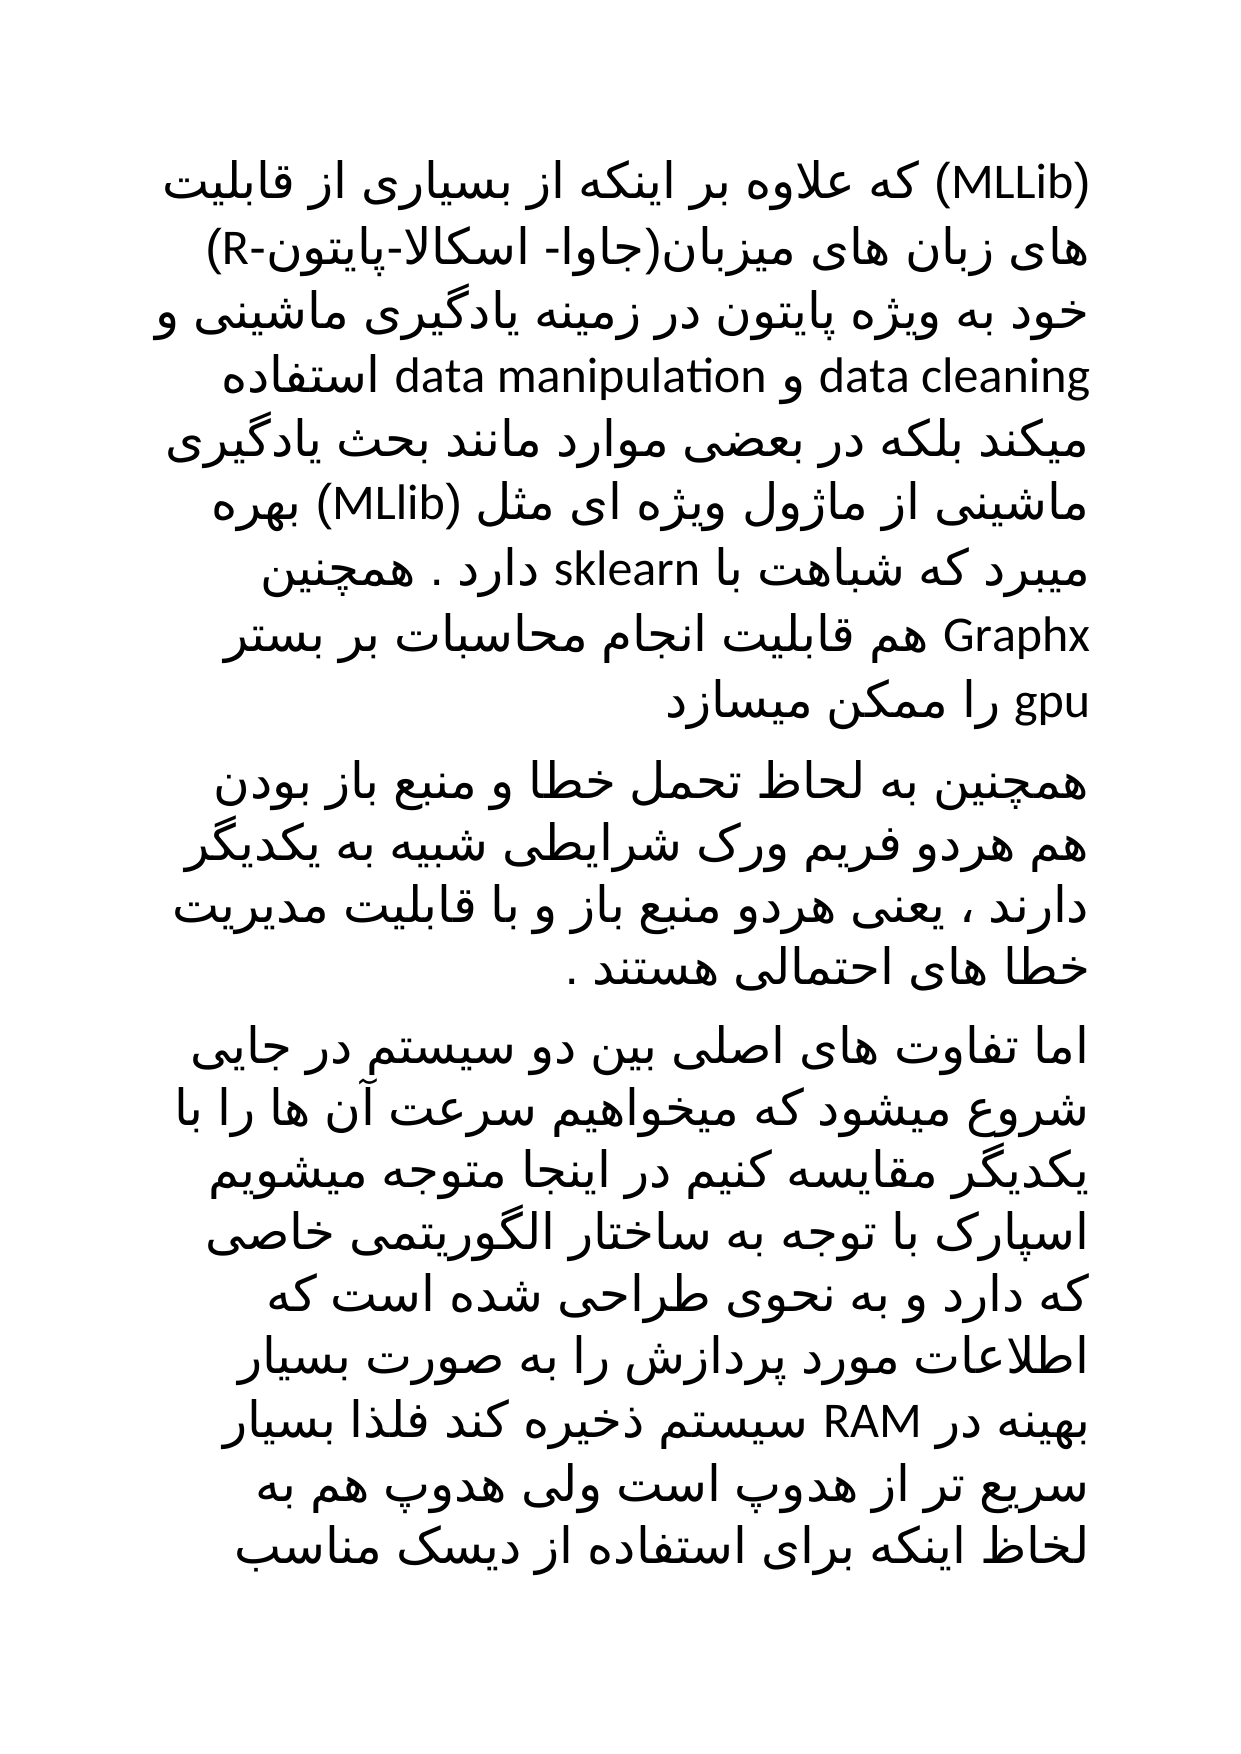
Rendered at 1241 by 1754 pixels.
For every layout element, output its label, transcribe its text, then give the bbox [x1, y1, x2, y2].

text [150, 150, 1090, 729]
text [150, 1016, 1090, 1574]
text همچنین به لحاظ تحمل خطا و منبع باز بودن هم هردو فریم ورک شرایطی شبیه به یکدیگر دارند ، یعنی هردو منبع باز و با قابلیت مدیریت خطا های احتمالی هستند . [150, 751, 1090, 995]
